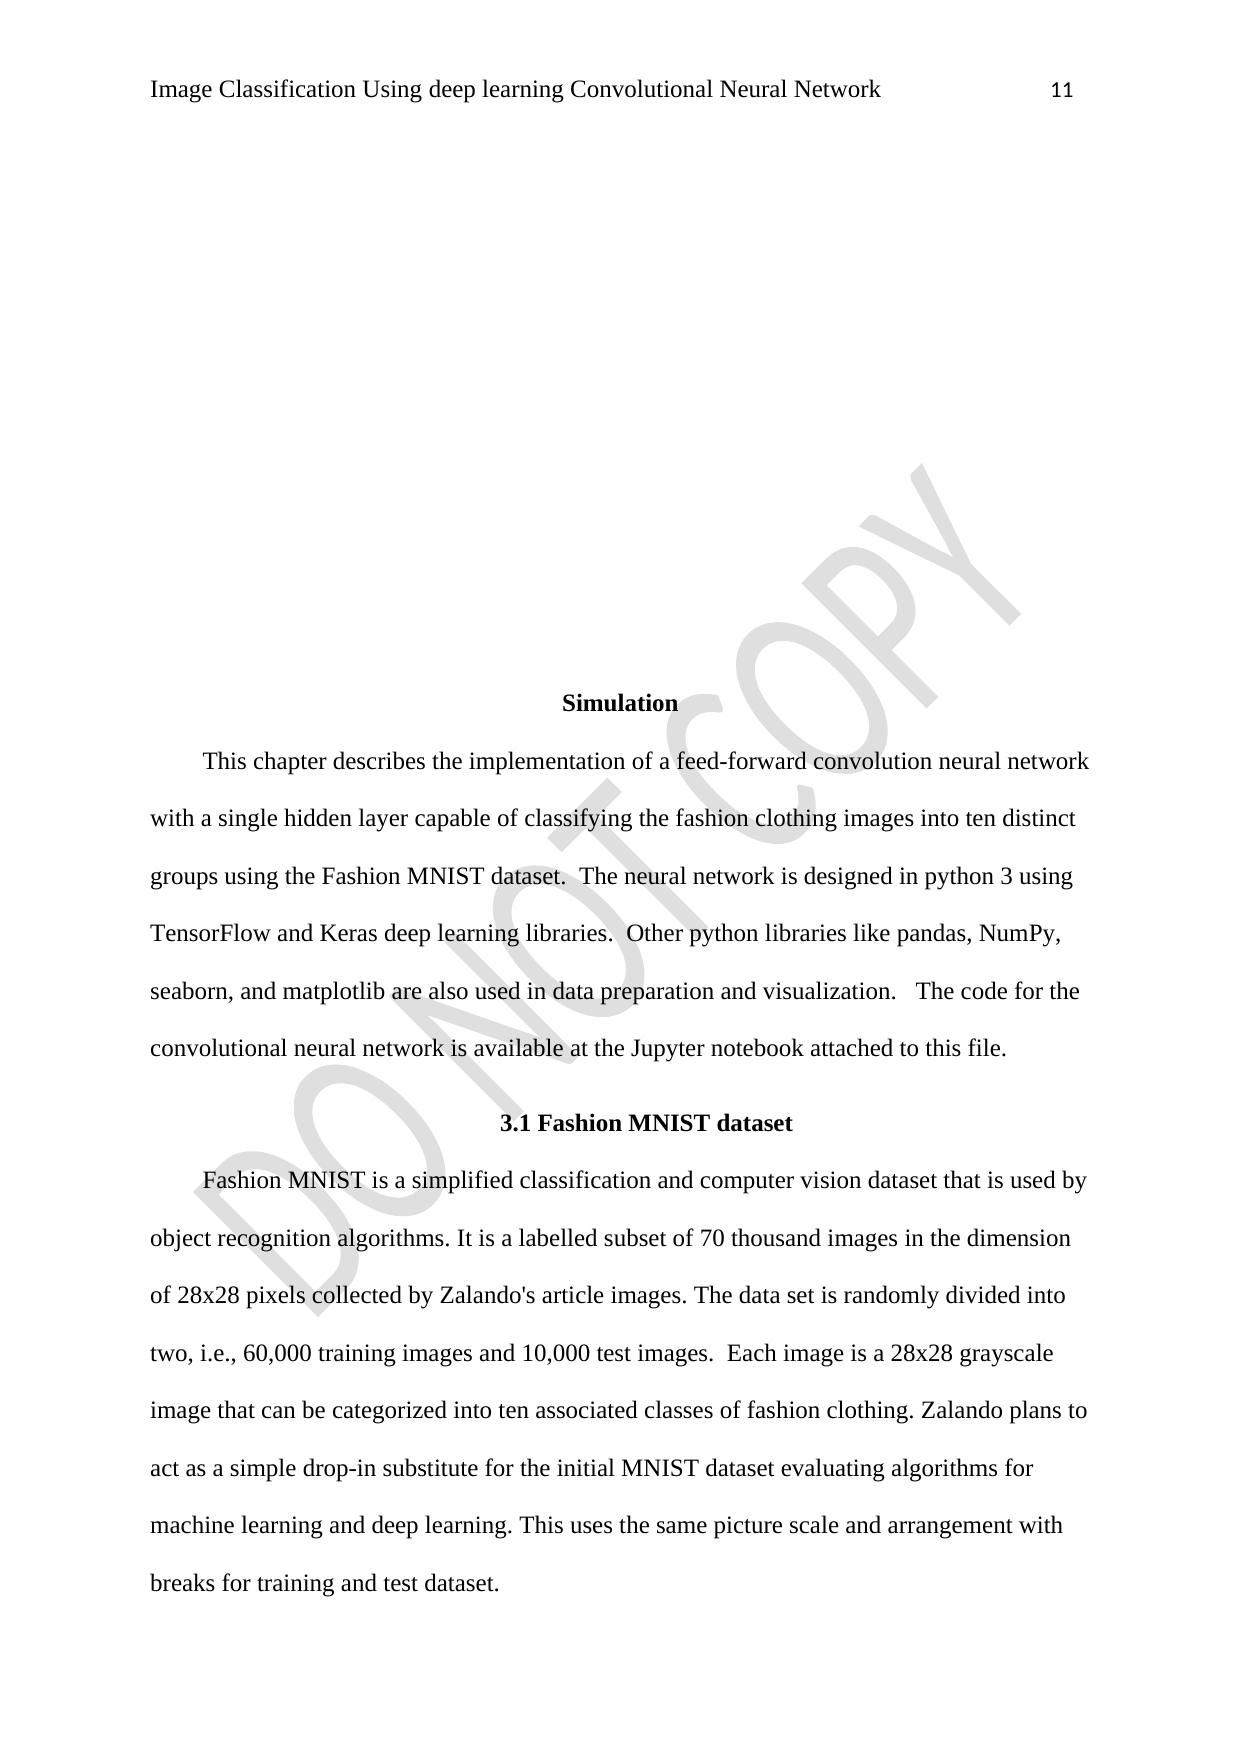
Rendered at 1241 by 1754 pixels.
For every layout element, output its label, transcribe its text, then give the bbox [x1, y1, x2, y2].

subtitle Simulation [150, 688, 1090, 717]
text This chapter describes the implementation of a feed-forward convolution neural network with a single hidden layer capable of classifying the fashion clothing images into ten distinct groups using the Fashion MNIST dataset. The neural network is designed in python 3 using TensorFlow and Keras deep learning libraries. Other python libraries like pandas, NumPy, seaborn, and matplotlib are also used in data preparation and visualization. The code for the convolutional neural network is available at the Jupyter notebook attached to this file. [150, 746, 1090, 1062]
subtitle Fashion MNIST dataset [202, 1108, 1090, 1136]
text Fashion MNIST is a simplified classification and computer vision dataset that is used by object recognition algorithms. It is a labelled subset of 70 thousand images in the dimension of 28x28 pixels collected by Zalando's article images. The data set is randomly divided into two, i.e., 60,000 training images and 10,000 test images. Each image is a 28x28 grayscale image that can be categorized into ten associated classes of fashion clothing. Zalando plans to act as a simple drop-in substitute for the initial MNIST dataset evaluating algorithms for machine learning and deep learning. This uses the same picture scale and arrangement with breaks for training and test dataset. [150, 1165, 1090, 1596]
